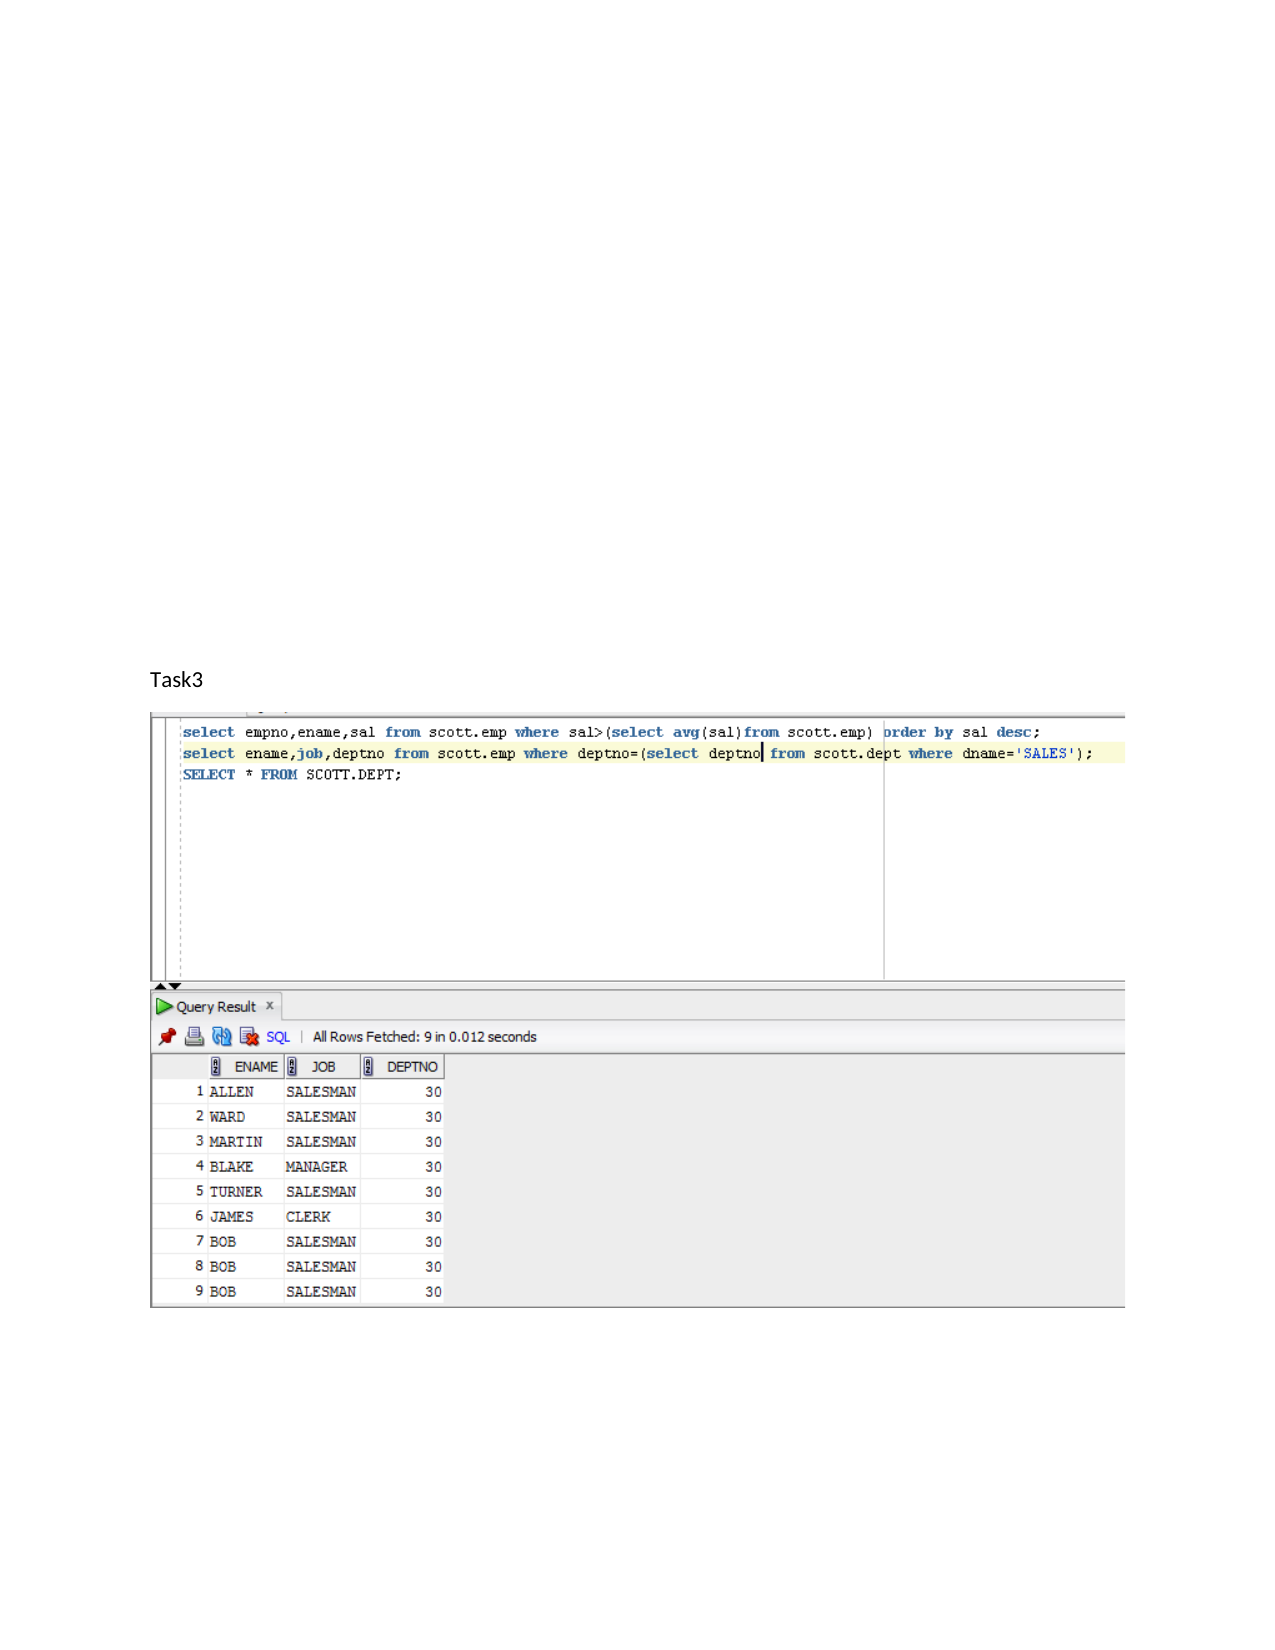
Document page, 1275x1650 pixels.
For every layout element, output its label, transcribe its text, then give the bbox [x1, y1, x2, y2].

text Task3 [150, 666, 1125, 694]
picture [150, 712, 1125, 1308]
